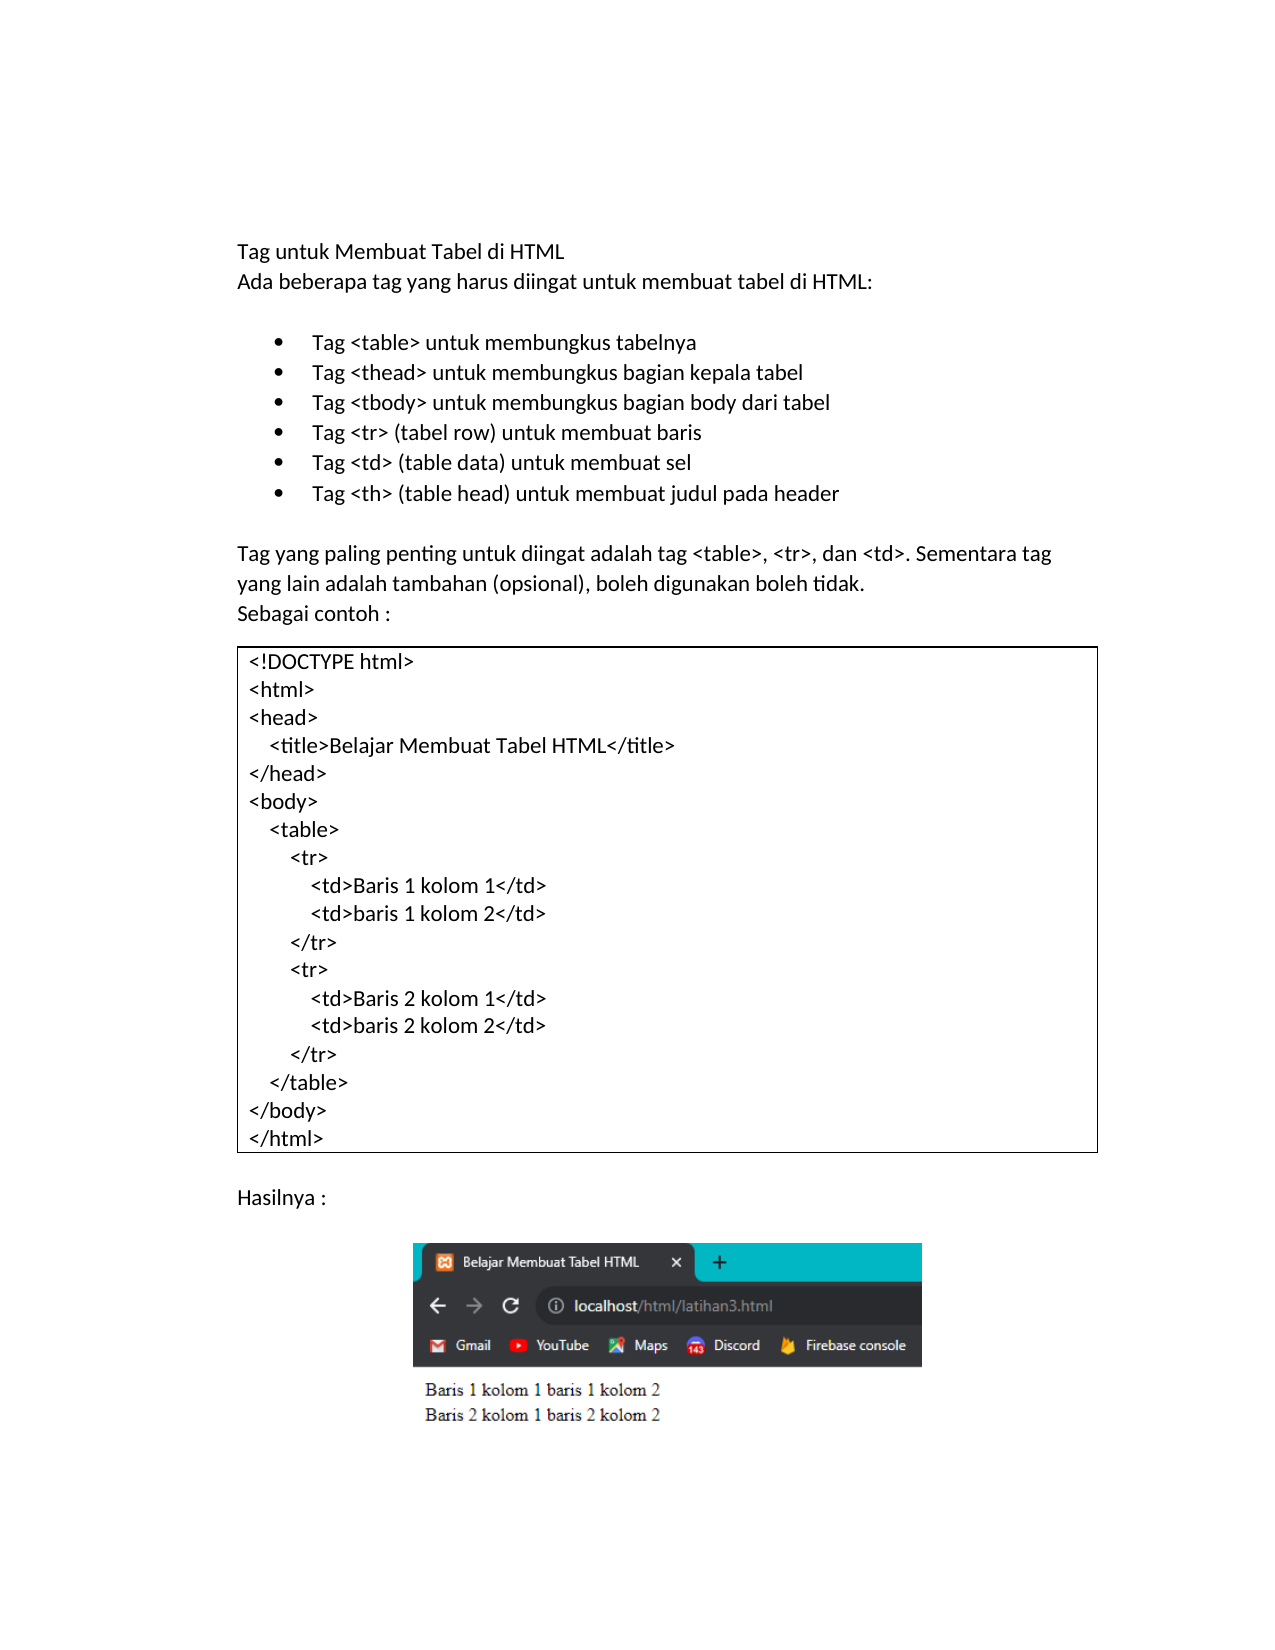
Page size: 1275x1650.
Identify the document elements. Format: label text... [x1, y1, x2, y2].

list Tag <th> (table head) untuk membuat judul pada header [274, 479, 1098, 507]
list Tag <tr> (tabel row) untuk membuat baris [274, 418, 1098, 446]
list Tag <thead> untuk membungkus bagian kepala tabel [274, 358, 1098, 386]
text Sebagai contoh : [237, 599, 1098, 627]
text Tag untuk Membuat Tabel di HTML [237, 237, 1098, 265]
text Tag yang paling penting untuk diingat adalah tag <table>, <tr>, dan <td>. Sementara tag yang lain adalah tambahan (opsional), boleh digunakan boleh tidak. [237, 539, 1098, 597]
list Tag <tbody> untuk membungkus bagian body dari tabel [274, 388, 1098, 416]
list Tag <td> (table data) untuk membuat sel [274, 448, 1098, 476]
text Hasilnya : [237, 1183, 1098, 1211]
text Ada beberapa tag yang harus diingat untuk membuat tabel di HTML: [237, 267, 1098, 295]
picture [413, 1243, 922, 1463]
list Tag <table> untuk membungkus tabelnya [274, 328, 1098, 356]
table_header <!DOCTYPE html> <html> <head> <title>Belajar Membuat Tabel HTML</title> </head> <body> <table> <tr> <td>Baris 1 kolom 1</td> <td>baris 1 kolom 2</td> </tr> <tr> <td>Baris 2 kolom 1</td> <td>baris 2 kolom 2</td> </tr> </table> </body> </html> [238, 648, 1097, 1152]
